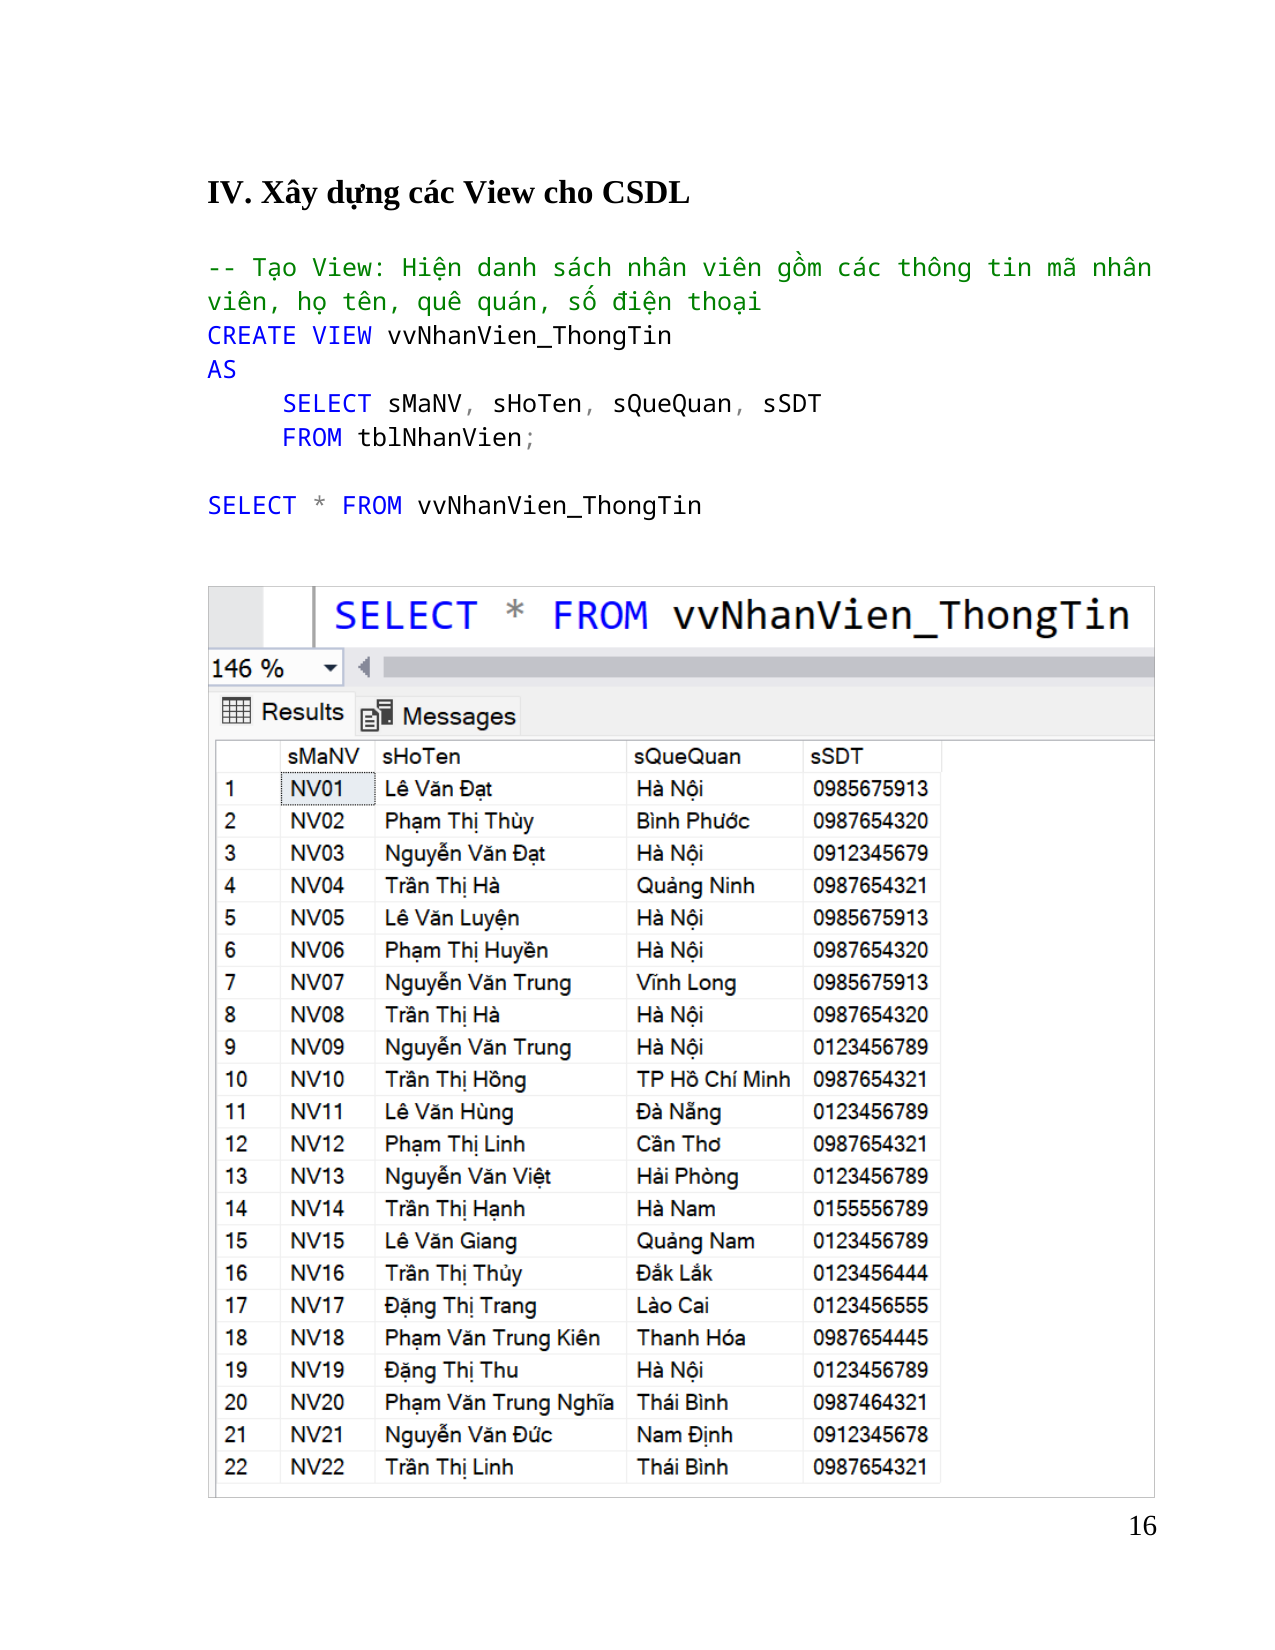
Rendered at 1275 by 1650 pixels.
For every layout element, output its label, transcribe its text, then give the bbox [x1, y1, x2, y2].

text CREATE VIEW vvNhanVien_ThongTin [207, 317, 1157, 352]
text FROM tblNhanVien; [207, 420, 1157, 454]
text SELECT * FROM vvNhanVien_ThongTin [207, 488, 1157, 522]
text AS [207, 352, 1157, 386]
text SELECT sMaNV, sHoTen, sQueQuan, sSDT [207, 386, 1157, 420]
text -- Tạo View: Hiện danh sách nhân viên gồm các thông tin mã nhân viên, họ tên, quê quán, số điện thoại [207, 249, 1157, 317]
subtitle IV. Xây dựng các View cho CSDL [207, 173, 1157, 211]
picture [206, 584, 1157, 1500]
